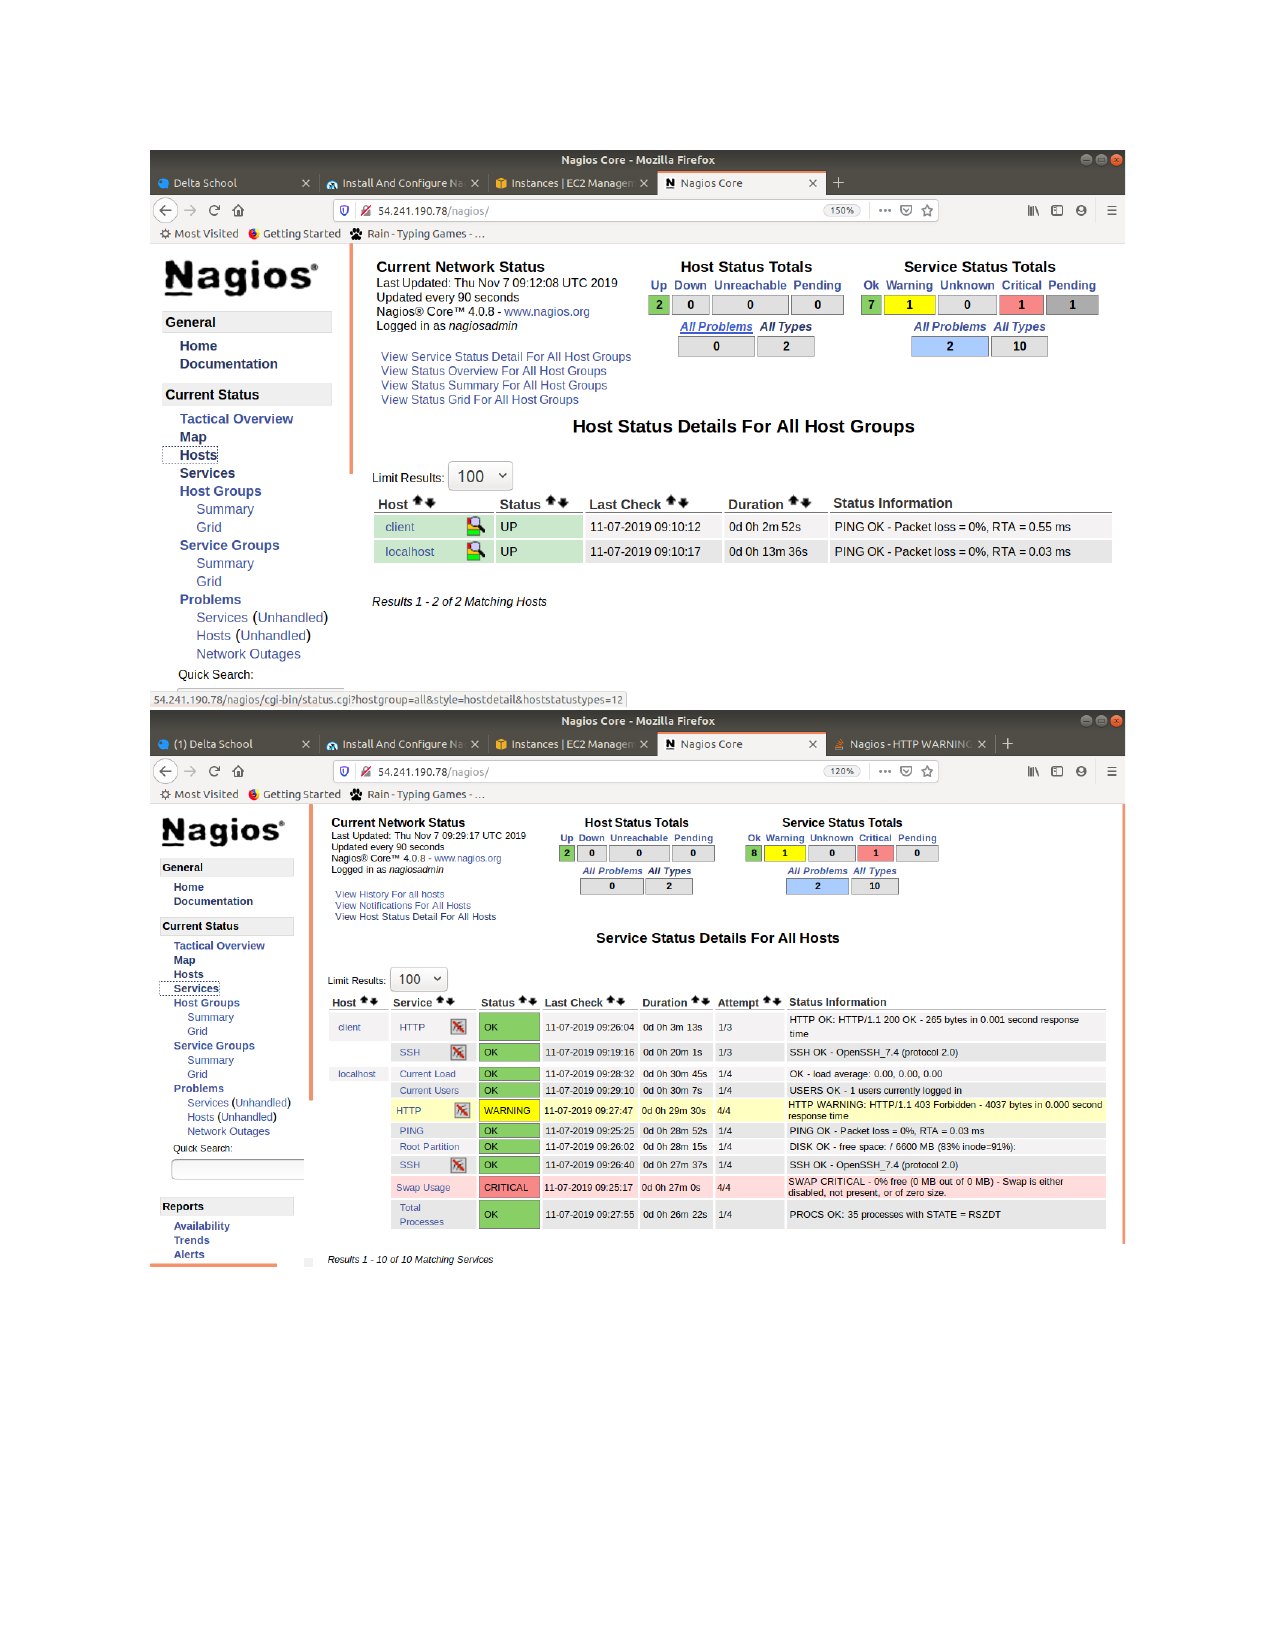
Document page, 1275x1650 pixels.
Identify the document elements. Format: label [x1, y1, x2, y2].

picture [150, 710, 1125, 1267]
picture [150, 150, 1125, 707]
